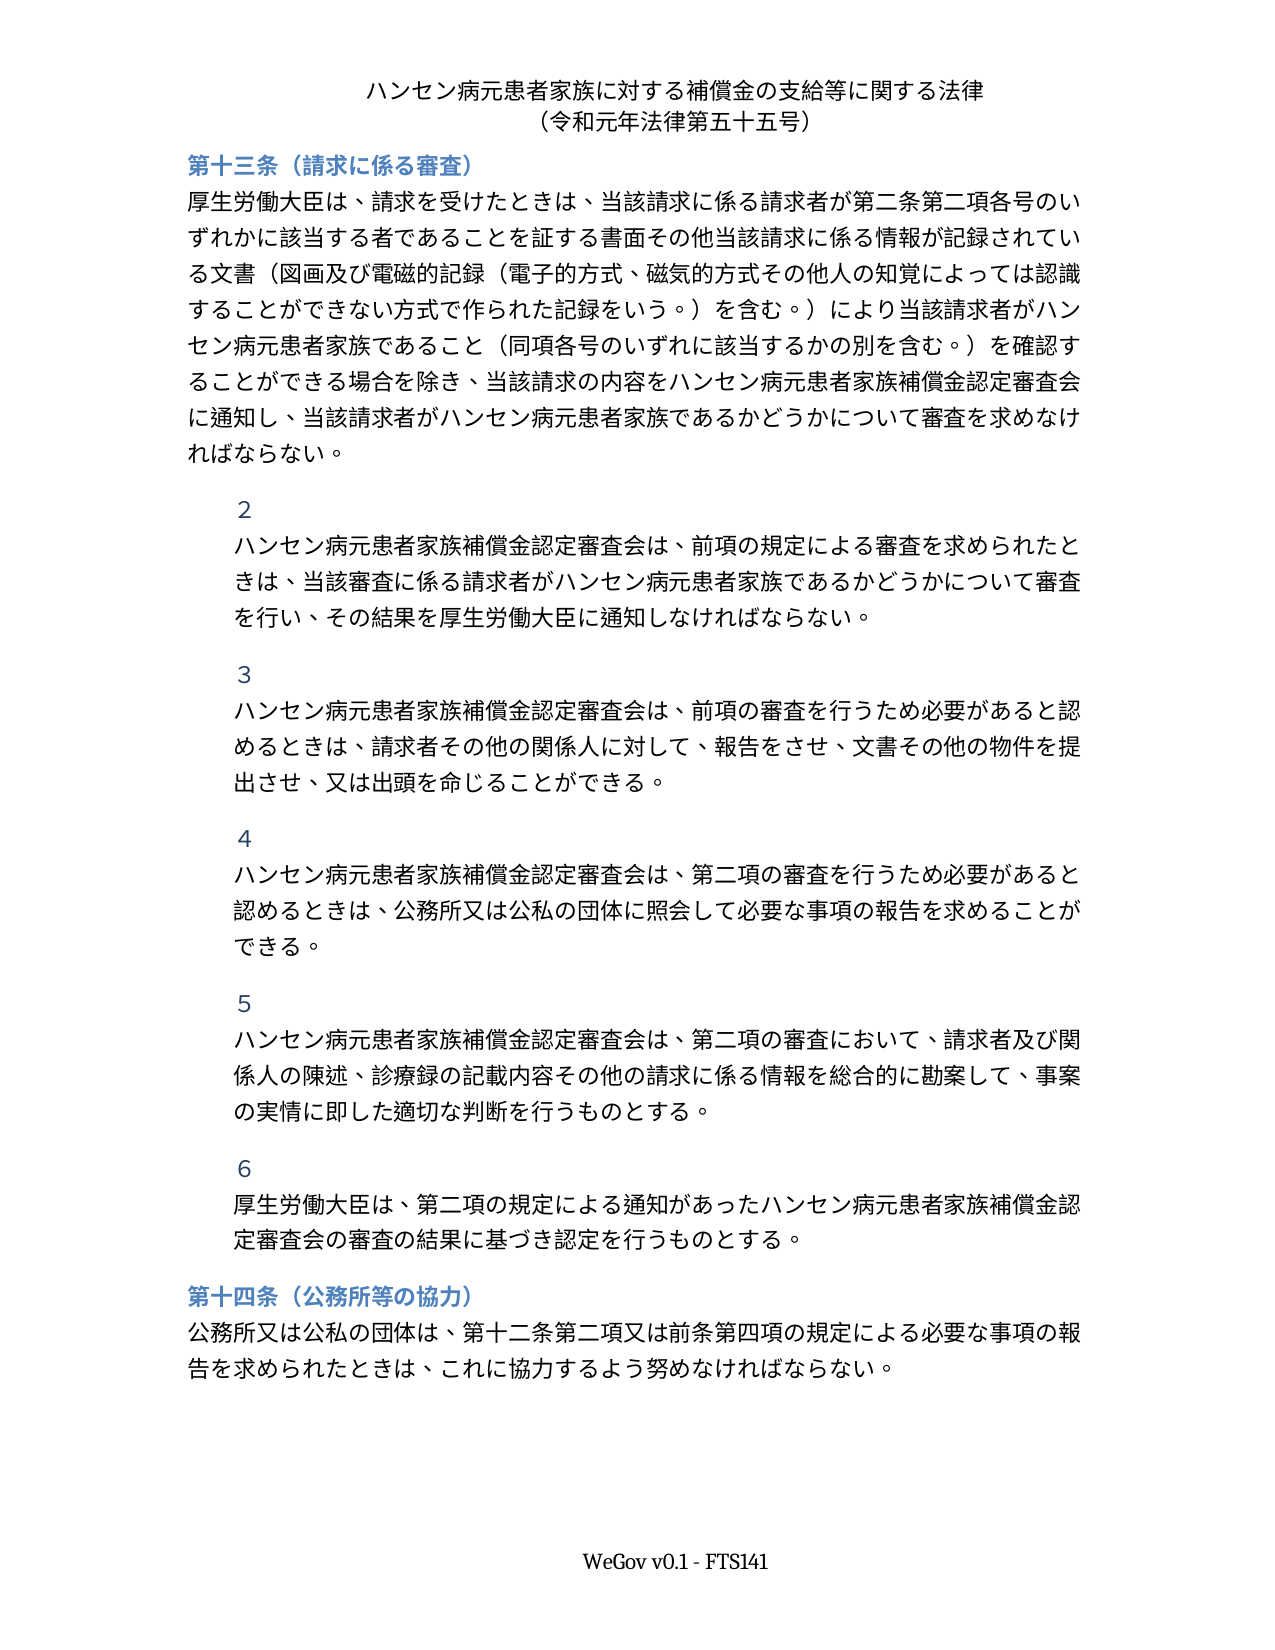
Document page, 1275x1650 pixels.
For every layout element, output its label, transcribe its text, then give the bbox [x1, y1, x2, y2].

text ハンセン病元患者家族補償金認定審査会は、前項の規定による審査を求められたときは、当該審査に係る請求者がハンセン病元患者家族であるかどうかについて審査を行い、その結果を厚生労働大臣に通知しなければならない。 [233, 530, 1087, 633]
text 厚生労働大臣は、第二項の規定による通知があったハンセン病元患者家族補償金認定審査会の審査の結果に基づき認定を行うものとする。 [233, 1188, 1087, 1256]
subtitle ５ [233, 988, 1087, 1019]
text ハンセン病元患者家族補償金認定審査会は、第二項の審査において、請求者及び関係人の陳述、診療録の記載内容その他の請求に係る情報を総合的に勘案して、事案の実情に即した適切な判断を行うものとする。 [233, 1024, 1087, 1127]
text ハンセン病元患者家族補償金認定審査会は、第二項の審査を行うため必要があると認めるときは、公務所又は公私の団体に照会して必要な事項の報告を求めることができる。 [233, 859, 1087, 962]
subtitle ３ [233, 659, 1087, 690]
subtitle 第十四条（公務所等の協力） [187, 1281, 1087, 1312]
text 公務所又は公私の団体は、第十二条第二項又は前条第四項の規定による必要な事項の報告を求められたときは、これに協力するよう努めなければならない。 [187, 1317, 1087, 1384]
text ハンセン病元患者家族補償金認定審査会は、前項の審査を行うため必要があると認めるときは、請求者その他の関係人に対して、報告をさせ、文書その他の物件を提出させ、又は出頭を命じることができる。 [233, 695, 1087, 798]
subtitle 第十三条（請求に係る審査） [187, 150, 1087, 181]
subtitle ２ [233, 494, 1087, 526]
subtitle ６ [233, 1153, 1087, 1184]
text 厚生労働大臣は、請求を受けたときは、当該請求に係る請求者が第二条第二項各号のいずれかに該当する者であることを証する書面その他当該請求に係る情報が記録されている文書（図画及び電磁的記録（電子的方式、磁気的方式その他人の知覚によっては認識することができない方式で作られた記録をいう。）を含む。）により当該請求者がハンセン病元患者家族であること（同項各号のいずれに該当するかの別を含む。）を確認することができる場合を除き、当該請求の内容をハンセン病元患者家族補償金認定審査会に通知し、当該請求者がハンセン病元患者家族であるかどうかについて審査を求めなければならない。 [187, 186, 1087, 469]
subtitle ４ [233, 823, 1087, 855]
